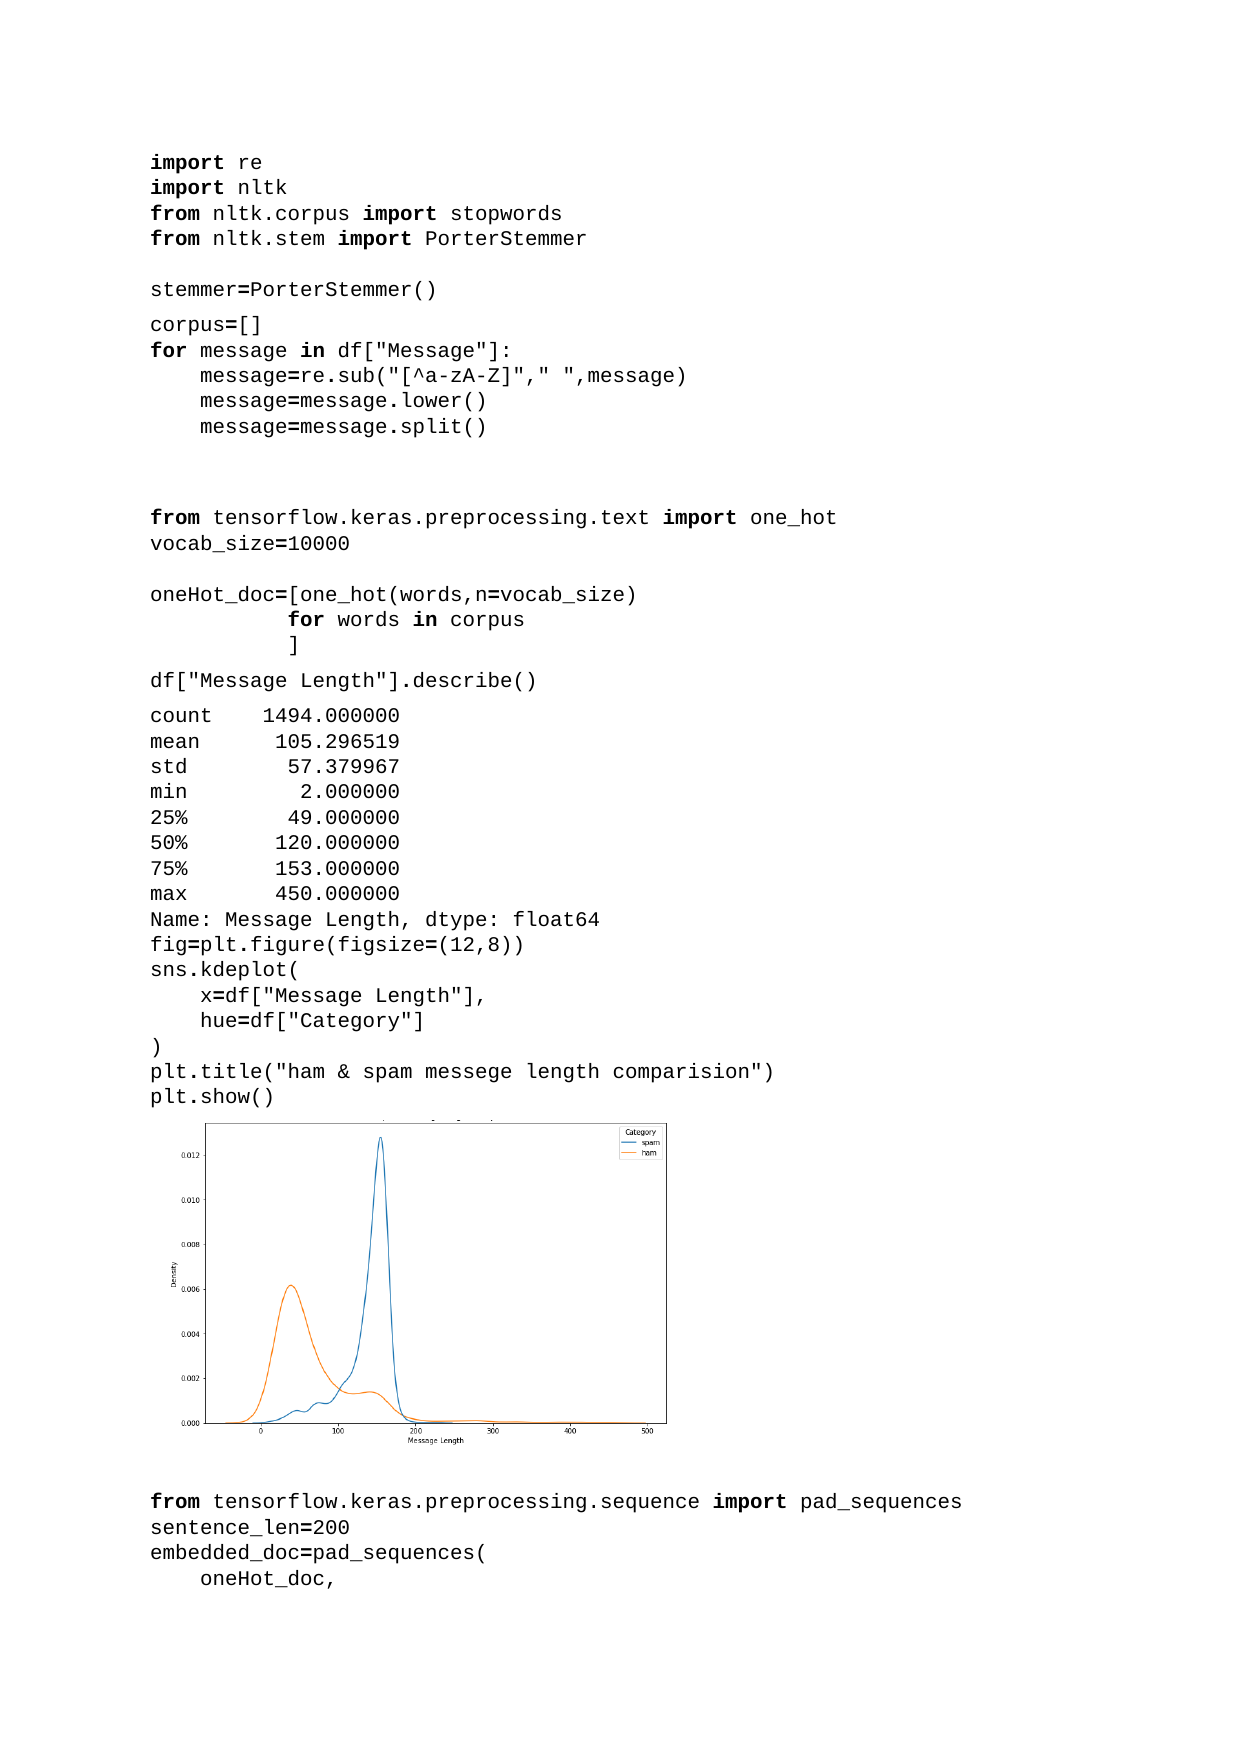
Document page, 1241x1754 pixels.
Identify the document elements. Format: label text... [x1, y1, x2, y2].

text for words in corpus [150, 607, 1090, 633]
text import re [150, 150, 1090, 175]
text std 57.379967 [150, 754, 1090, 780]
text ] [150, 633, 1090, 658]
text message=message.split() [150, 414, 1090, 439]
text for message in df["Message"]: [150, 338, 1090, 363]
text sentence_len=200 [150, 1515, 1090, 1541]
text embedded_doc=pad_sequences( [150, 1541, 1090, 1566]
text oneHot_doc, [150, 1566, 1090, 1591]
text min 2.000000 [150, 780, 1090, 805]
text 50% 120.000000 [150, 831, 1090, 856]
text from nltk.corpus import stopwords [150, 201, 1090, 226]
picture [150, 1120, 700, 1450]
text plt.show() [150, 1085, 1090, 1110]
text sns.kdeplot( [150, 958, 1090, 983]
text oneHot_doc=[one_hot(words,n=vocab_size) [150, 582, 1090, 607]
text message=message.lower() [150, 389, 1090, 414]
text max 450.000000 [150, 881, 1090, 907]
text 25% 49.000000 [150, 805, 1090, 831]
text from tensorflow.keras.preprocessing.sequence import pad_sequences [150, 1490, 1090, 1515]
text message=re.sub("[^a-zA-Z]"," ",message) [150, 363, 1090, 389]
text 75% 153.000000 [150, 856, 1090, 881]
text stemmer=PorterStemmer() [150, 277, 1090, 302]
text from tensorflow.keras.preprocessing.text import one_hot [150, 506, 1090, 531]
text import nltk [150, 175, 1090, 201]
text Name: Message Length, dtype: float64 [150, 907, 1090, 932]
text vocab_size=10000 [150, 531, 1090, 556]
text count 1494.000000 [150, 703, 1090, 729]
text corpus=[] [150, 312, 1090, 338]
text plt.title("ham & spam messege length comparision") [150, 1059, 1090, 1085]
text df["Message Length"].describe() [150, 668, 1090, 693]
text ) [150, 1034, 1090, 1059]
text mean 105.296519 [150, 729, 1090, 754]
text x=df["Message Length"], [150, 983, 1090, 1008]
text hue=df["Category"] [150, 1008, 1090, 1034]
text fig=plt.figure(figsize=(12,8)) [150, 932, 1090, 958]
text from nltk.stem import PorterStemmer [150, 226, 1090, 252]
